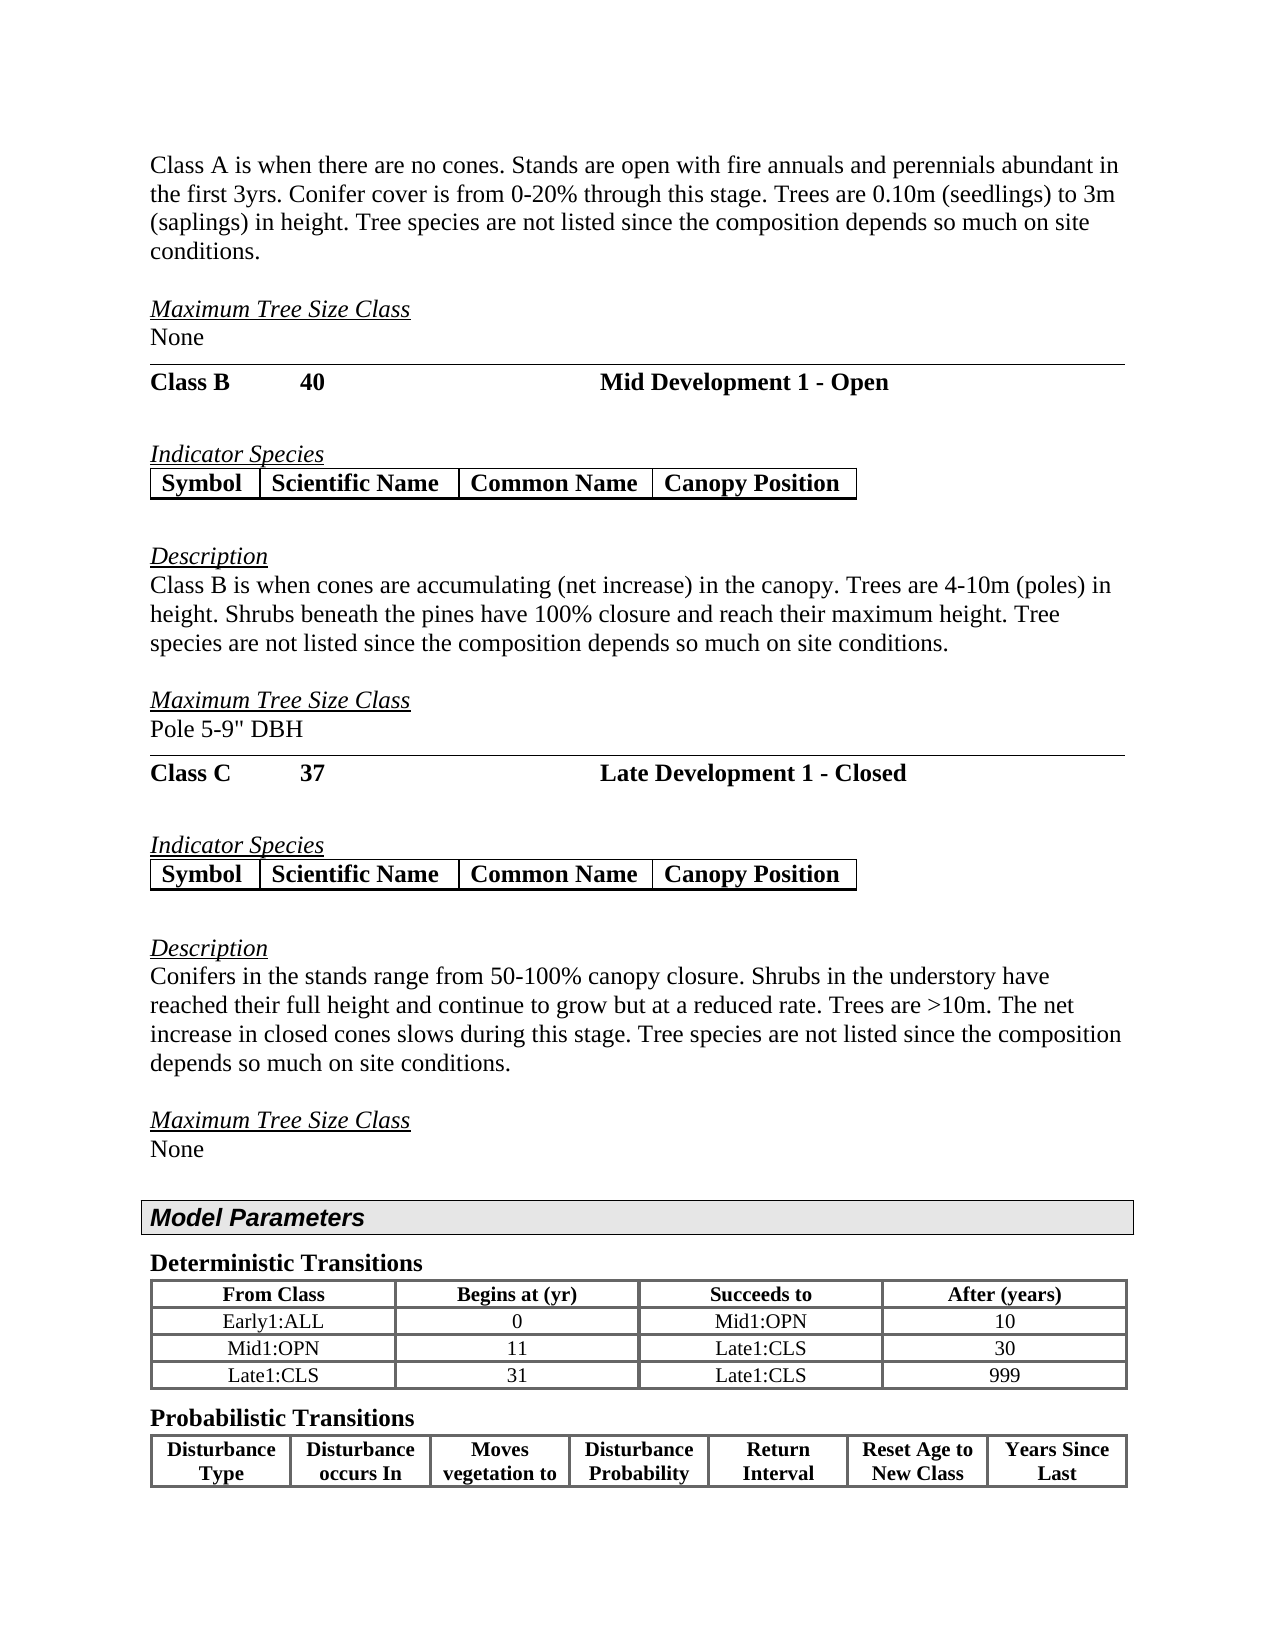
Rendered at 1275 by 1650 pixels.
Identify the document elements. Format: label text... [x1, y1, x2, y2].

text Description [150, 541, 1125, 570]
table_cell 999 [884, 1363, 1125, 1387]
table_header Moves vegetation to [432, 1437, 568, 1485]
table_cell 30 [884, 1336, 1125, 1360]
table_header Scientific Name [261, 469, 458, 497]
table_header Common Name [460, 860, 652, 888]
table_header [292, 1437, 429, 1485]
table_cell Late1:CLS [153, 1363, 394, 1387]
table_header From Class [153, 1282, 394, 1306]
text Maximum Tree Size ClassNone [150, 294, 1125, 351]
table_cell Mid1:OPN [153, 1336, 394, 1360]
table_header Common Name [460, 469, 652, 497]
text Conifers in the stands range from 50-100% canopy closure. Shrubs in the understory have reached their full height and continue to grow but at a reduced rate. Trees are >10m. The net increase in closed cones slows during this stage. Tree species are not listed since the composition depends so much on site conditions. [150, 961, 1125, 1076]
text Indicator Species [150, 439, 1125, 468]
text Model Parameters [142, 1201, 1133, 1234]
table_header Symbol [151, 860, 259, 888]
table_header Canopy Position [653, 469, 856, 497]
text Probabilistic Transitions [150, 1403, 1125, 1432]
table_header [571, 1437, 707, 1485]
table_header Disturbance Type [153, 1437, 289, 1485]
table_header Scientific Name [261, 860, 458, 888]
table_header Symbol [151, 469, 259, 497]
table_cell Late1:CLS [641, 1363, 881, 1387]
text Description [150, 933, 1125, 961]
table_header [989, 1437, 1125, 1485]
table_header Canopy Position [653, 860, 856, 888]
text Class C 37 Late Development 1 - Closed [150, 756, 1125, 787]
table_cell 10 [884, 1309, 1125, 1333]
text Class B 40 Mid Development 1 - Open [150, 365, 1125, 396]
text Class B is when cones are accumulating (net increase) in the canopy. Trees are 4-10m (poles) in height. Shrubs beneath the pines have 100% closure and reach their maximum height. Tree species are not listed since the composition depends so much on site conditions. [150, 570, 1125, 656]
table_cell Late1:CLS [641, 1336, 881, 1360]
table_cell Mid1:OPN [641, 1309, 881, 1333]
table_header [710, 1437, 846, 1485]
text Maximum Tree Size ClassPole 5-9" DBH [150, 685, 1125, 743]
table_cell 11 [397, 1336, 637, 1360]
table_cell 31 [397, 1363, 637, 1387]
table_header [849, 1437, 986, 1485]
text Indicator Species [150, 830, 1125, 859]
text Deterministic Transitions [150, 1248, 1125, 1276]
text Class A is when there are no cones. Stands are open with fire annuals and perennials abundant in the first 3yrs. Conifer cover is from 0-20% through this stage. Trees are 0.10m (seedlings) to 3m (saplings) in height. Tree species are not listed since the composition depends so much on site conditions. [150, 150, 1125, 265]
table_cell 0 [397, 1309, 637, 1333]
table_header Succeeds to [641, 1282, 881, 1306]
table_header Begins at (yr) [397, 1282, 637, 1306]
table_cell Early1:ALL [153, 1309, 394, 1333]
table_header After (years) [884, 1282, 1125, 1306]
text Maximum Tree Size ClassNone [150, 1105, 1125, 1163]
